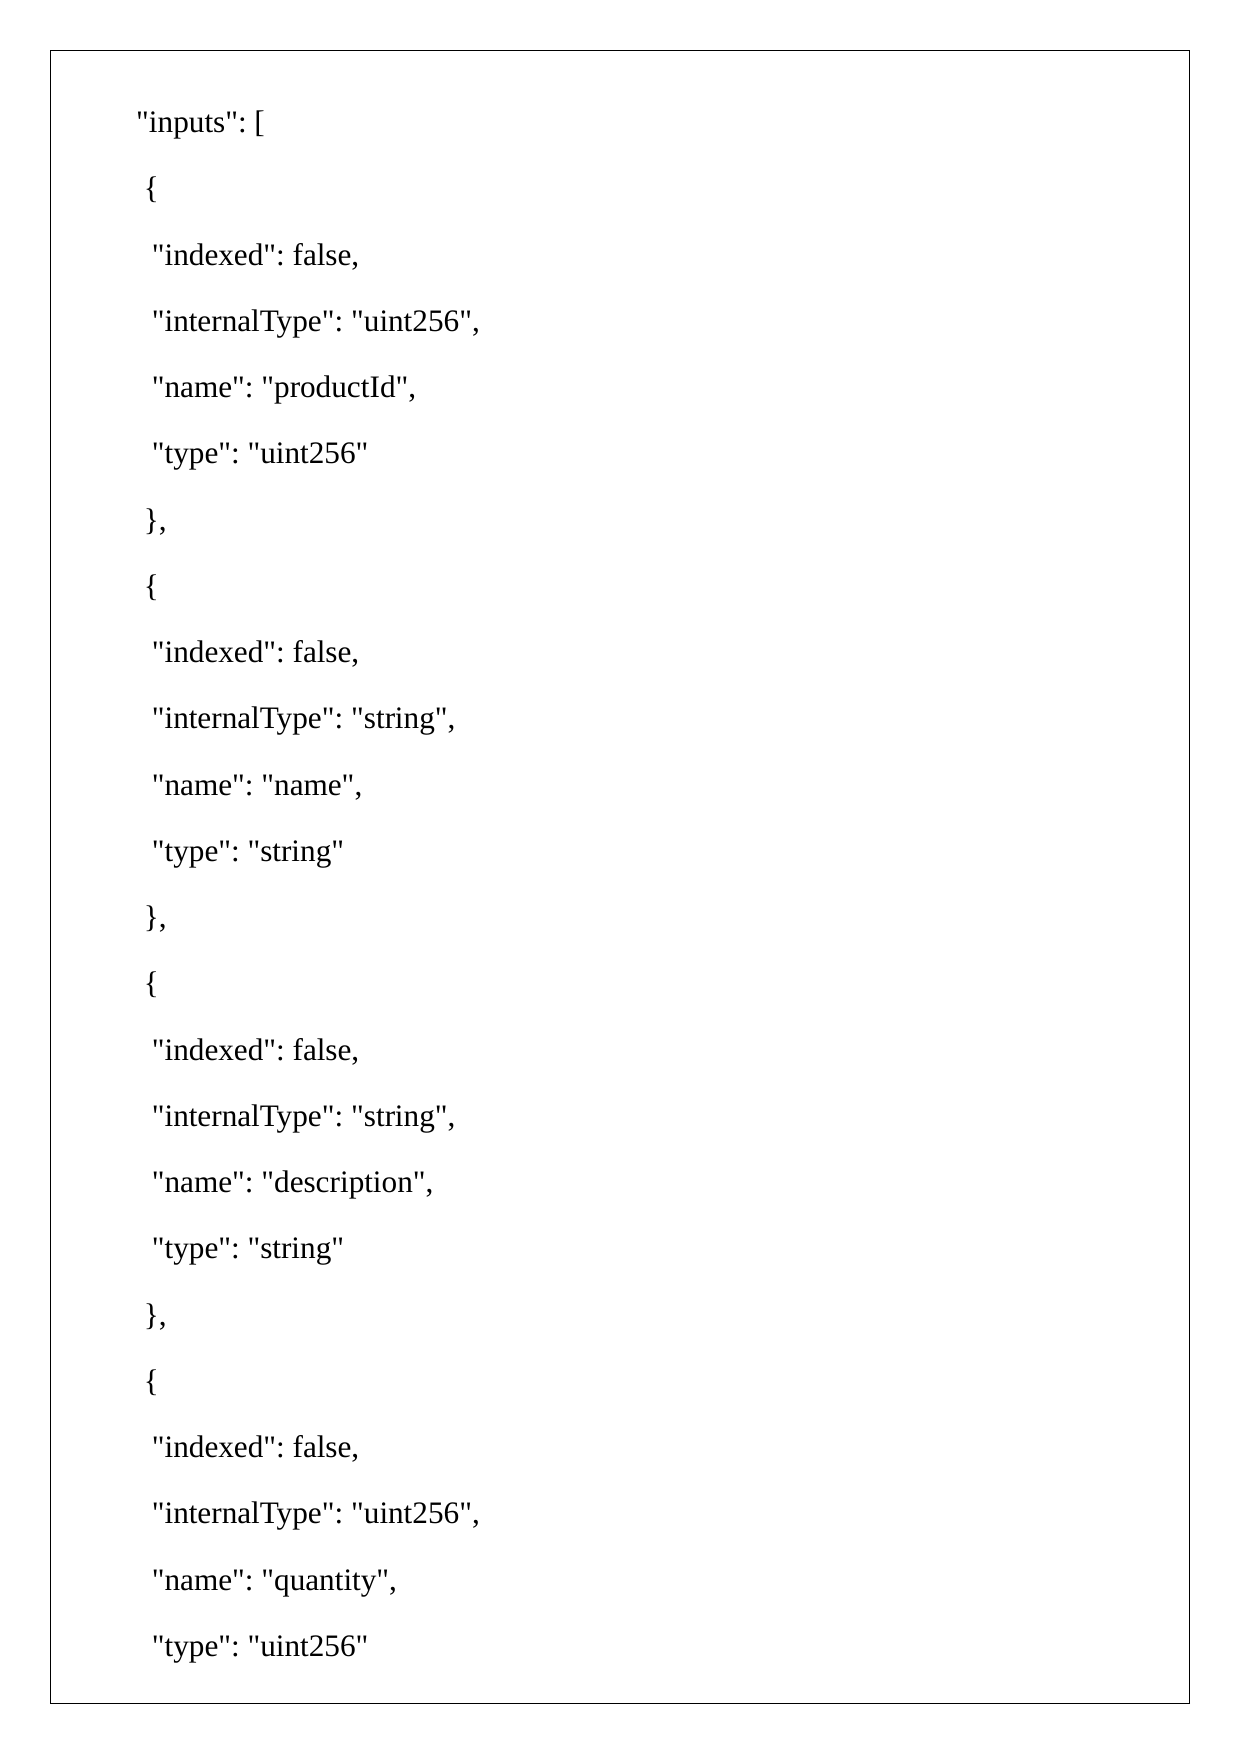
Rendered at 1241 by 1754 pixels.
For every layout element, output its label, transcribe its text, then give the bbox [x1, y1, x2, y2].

text "indexed": false, [120, 633, 1090, 669]
text { [120, 567, 1090, 603]
text "name": "productId", [120, 368, 1090, 404]
text "type": "uint256" [120, 1627, 1090, 1663]
text "indexed": false, [120, 1428, 1090, 1464]
text { [120, 1362, 1090, 1398]
text "name": "quantity", [120, 1561, 1090, 1597]
text }, [120, 1296, 1090, 1332]
text "internalType": "uint256", [120, 1495, 1090, 1531]
text { [120, 170, 1090, 206]
text "name": "name", [120, 766, 1090, 802]
text "inputs": [ [120, 103, 1090, 139]
text { [120, 965, 1090, 1001]
text "type": "uint256" [120, 435, 1090, 471]
text "type": "string" [120, 832, 1090, 868]
text "internalType": "string", [120, 700, 1090, 736]
text "indexed": false, [120, 1031, 1090, 1067]
text "type": "string" [120, 1230, 1090, 1266]
text }, [120, 501, 1090, 537]
text "internalType": "string", [120, 1097, 1090, 1133]
text "name": "description", [120, 1163, 1090, 1199]
text "internalType": "uint256", [120, 302, 1090, 338]
text "indexed": false, [120, 236, 1090, 272]
text }, [120, 898, 1090, 934]
